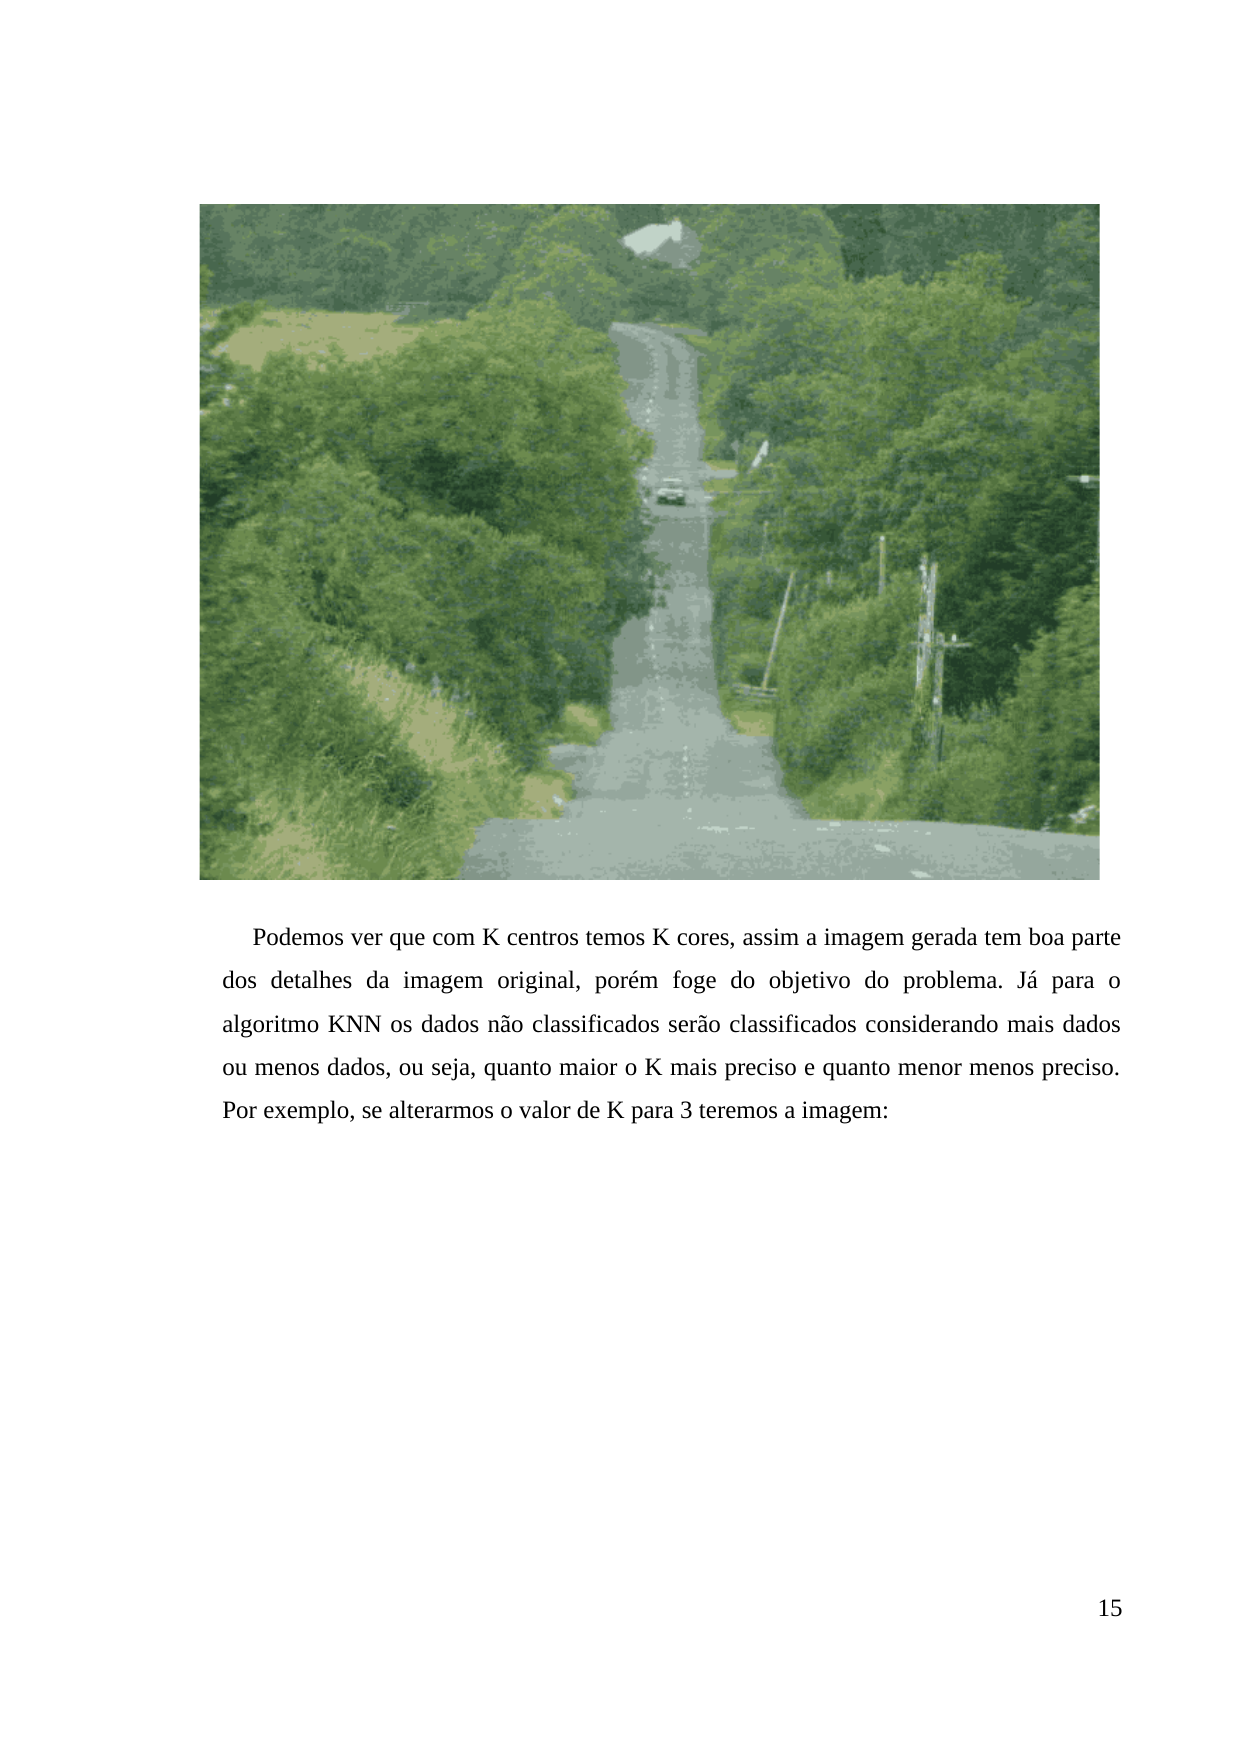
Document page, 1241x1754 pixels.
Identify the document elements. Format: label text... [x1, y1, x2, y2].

picture [199, 204, 1100, 880]
text Podemos ver que com K centros temos K cores, assim a imagem gerada tem boa parte dos detalhes da imagem original, porém foge do objetivo do problema. Já para o algoritmo KNN os dados não classificados serão classificados considerando mais dados ou menos dados, ou seja, quanto maior o K mais preciso e quanto menor menos preciso. Por exemplo, se alterarmos o valor de K para 3 teremos a imagem: [222, 922, 1122, 1124]
